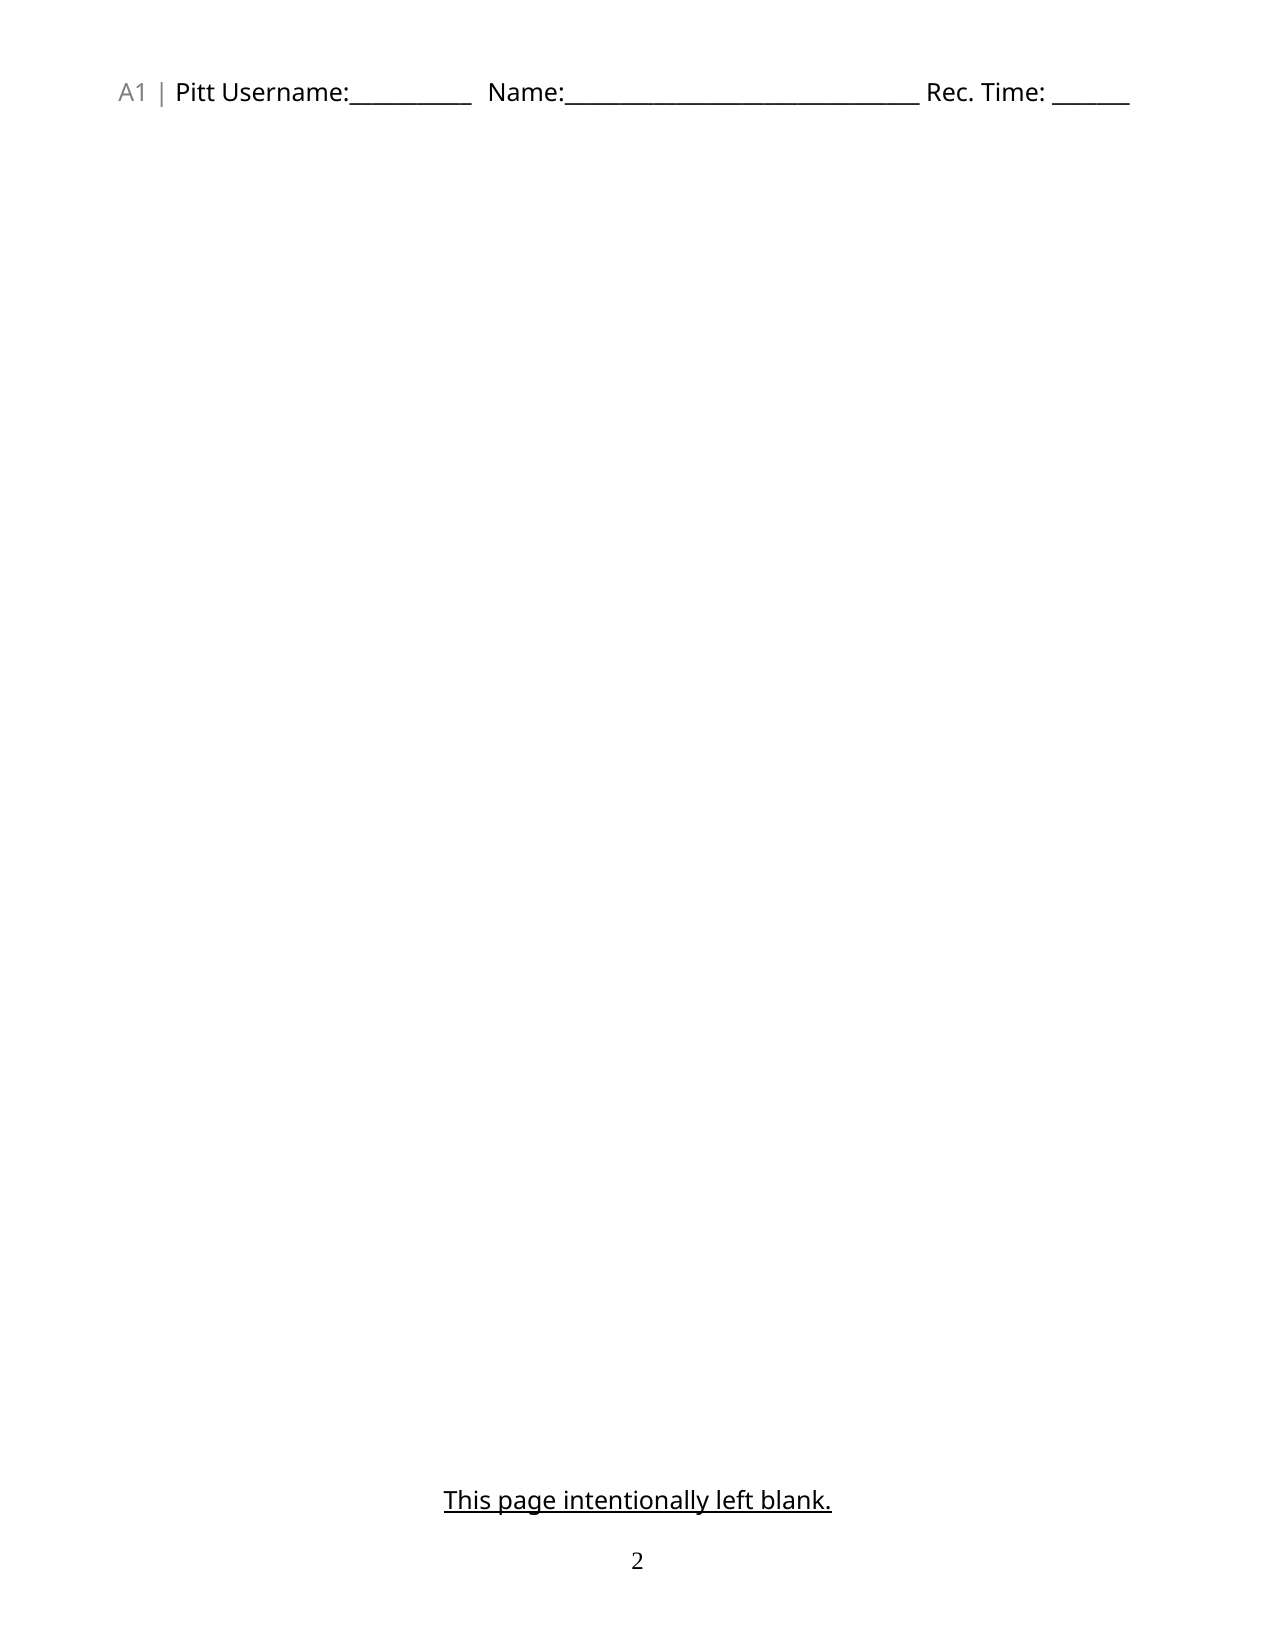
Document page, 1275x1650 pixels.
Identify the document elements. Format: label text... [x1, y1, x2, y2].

text This page intentionally left blank. [118, 1482, 1157, 1516]
